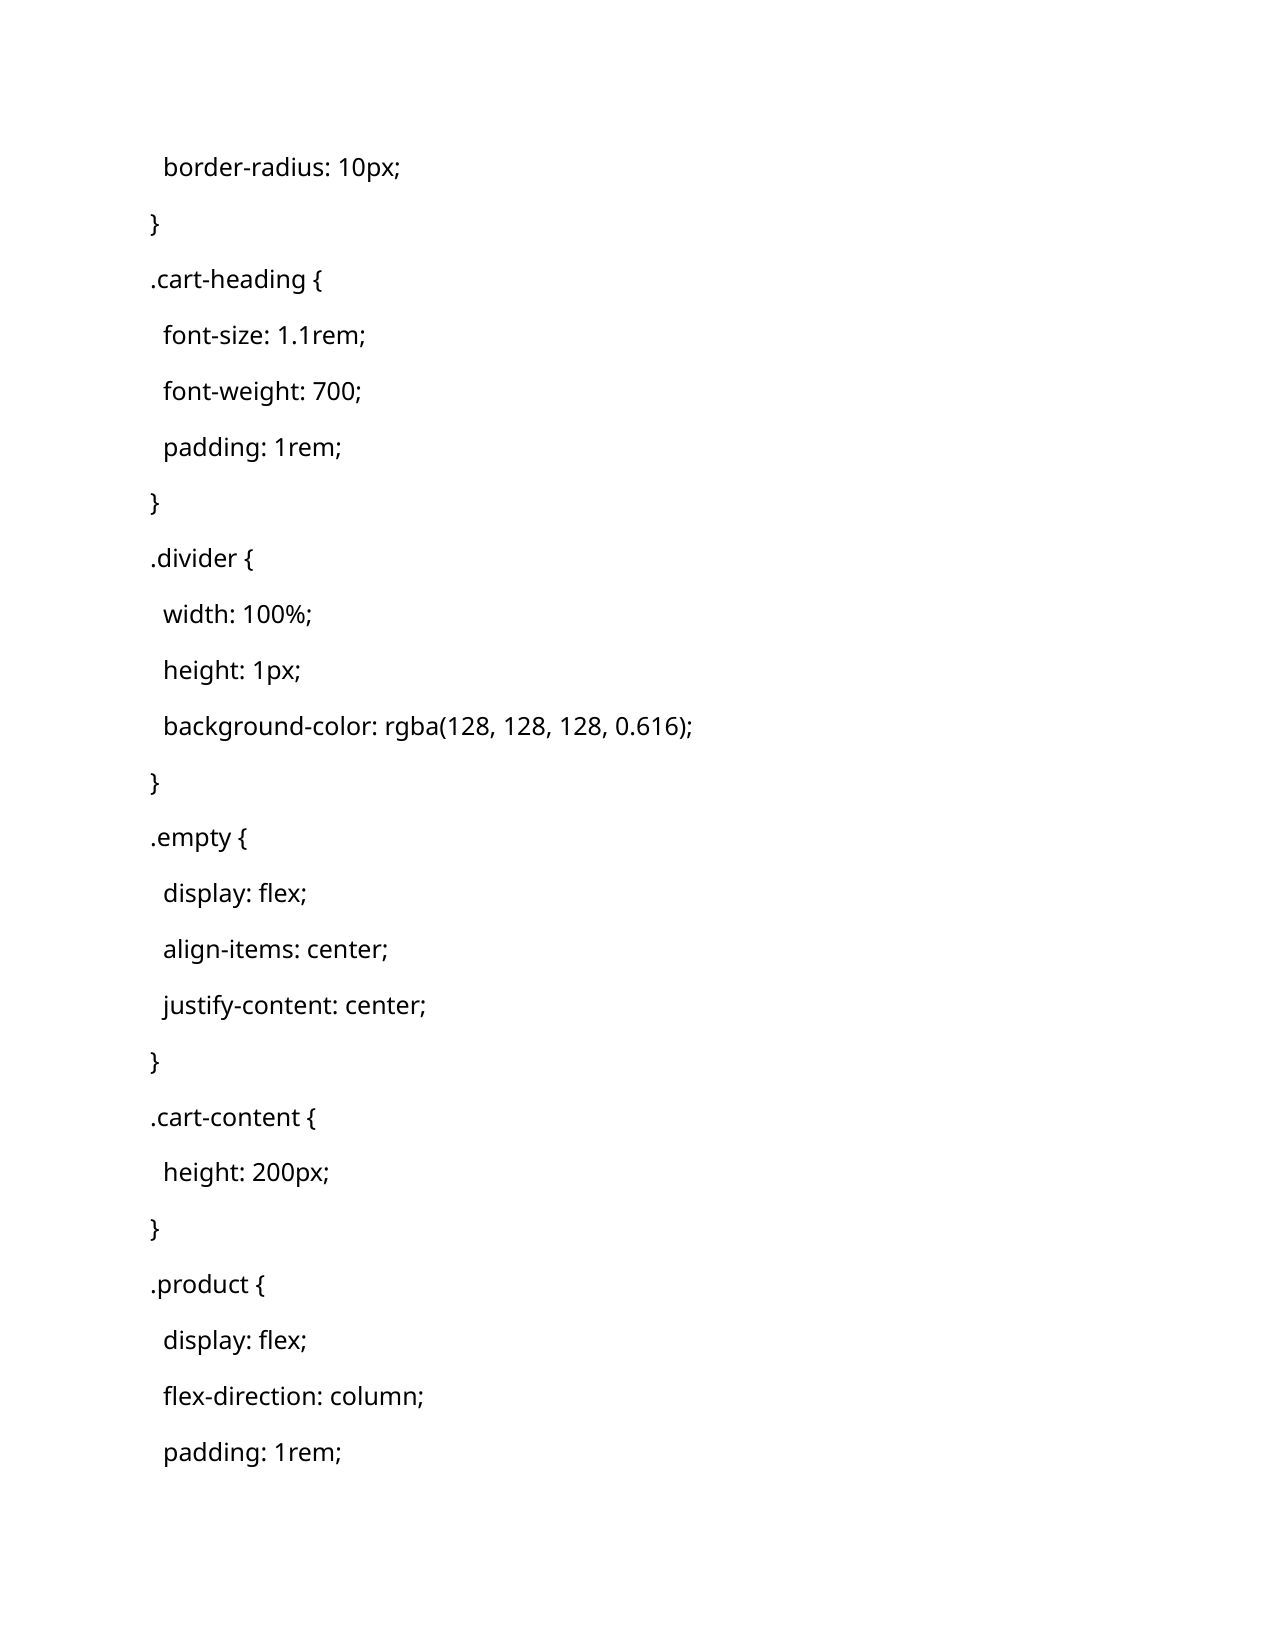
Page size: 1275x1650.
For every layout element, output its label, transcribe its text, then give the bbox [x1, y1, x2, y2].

text } [150, 764, 1125, 798]
text flex-direction: column; [150, 1378, 1125, 1412]
text height: 1px; [150, 652, 1125, 687]
text display: flex; [150, 876, 1125, 910]
text } [150, 1043, 1125, 1077]
text font-weight: 700; [150, 373, 1125, 407]
text font-size: 1.1rem; [150, 317, 1125, 352]
text height: 200px; [150, 1155, 1125, 1189]
text width: 100%; [150, 597, 1125, 631]
text align-items: center; [150, 932, 1125, 966]
text } [150, 485, 1125, 519]
text display: flex; [150, 1322, 1125, 1357]
text .cart-content { [150, 1099, 1125, 1133]
text } [150, 206, 1125, 240]
text .empty { [150, 820, 1125, 854]
text background-color: rgba(128, 128, 128, 0.616); [150, 708, 1125, 742]
text .divider { [150, 541, 1125, 575]
text .product { [150, 1267, 1125, 1301]
text justify-content: center; [150, 987, 1125, 1022]
text padding: 1rem; [150, 429, 1125, 463]
text } [150, 1211, 1125, 1245]
text padding: 1rem; [150, 1434, 1125, 1468]
text .cart-heading { [150, 262, 1125, 296]
text border-radius: 10px; [150, 150, 1125, 184]
